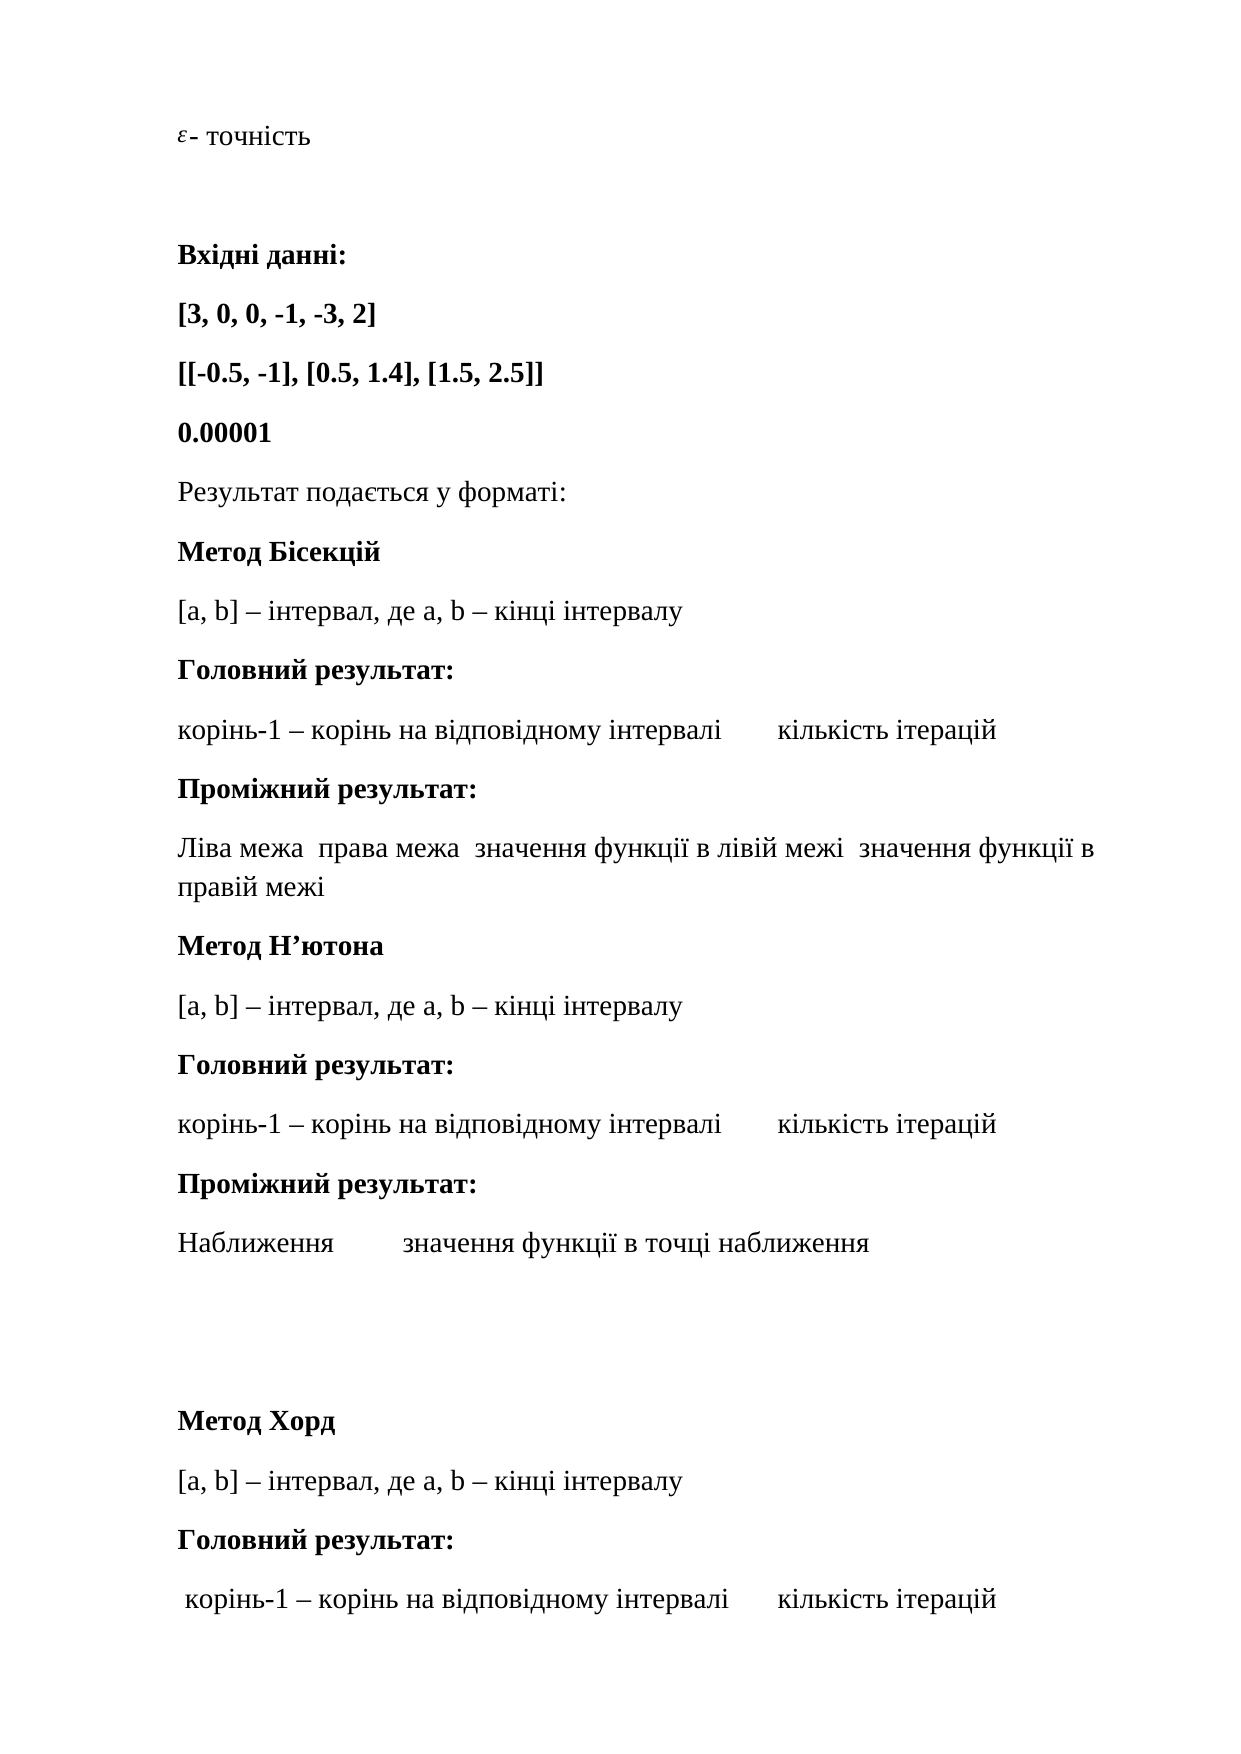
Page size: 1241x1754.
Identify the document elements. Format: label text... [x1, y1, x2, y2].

text Ліва межа права межа значення функції в лівій межі значення функції в правій межі [177, 831, 1152, 903]
text [3, 0, 0, -1, -3, 2] [177, 296, 1152, 330]
text Метод Н’ютона [177, 928, 1152, 962]
text - точність [177, 118, 1152, 152]
text 0.00001 [177, 415, 1152, 448]
text Вхідні данні: [177, 237, 1152, 270]
text [a, b] – інтервал, де a, b – кінці інтервалу [177, 988, 1152, 1021]
text Результат подається у форматі: [177, 474, 1152, 508]
text [[-0.5, -1], [0.5, 1.4], [1.5, 2.5]] [177, 356, 1152, 389]
text корінь-1 – корінь на відповідному інтервалі кількість ітерацій [177, 1582, 1152, 1615]
text [a, b] – інтервал, де a, b – кінці інтервалу [177, 593, 1152, 627]
text [a, b] – інтервал, де a, b – кінці інтервалу [177, 1463, 1152, 1496]
text Проміжний результат: [177, 1166, 1152, 1199]
text Головний результат: [177, 1522, 1152, 1556]
text Головний результат: [177, 1047, 1152, 1081]
text корінь-1 – корінь на відповідному інтервалі кількість ітерацій [177, 1107, 1152, 1140]
text Метод Хорд [177, 1403, 1152, 1437]
text Наближення значення функції в точці наближення [177, 1225, 1152, 1259]
text Головний результат: [177, 652, 1152, 686]
text Метод Бісекцій [177, 534, 1152, 567]
text Проміжний результат: [177, 771, 1152, 805]
text корінь-1 – корінь на відповідному інтервалі кількість ітерацій [177, 712, 1152, 745]
